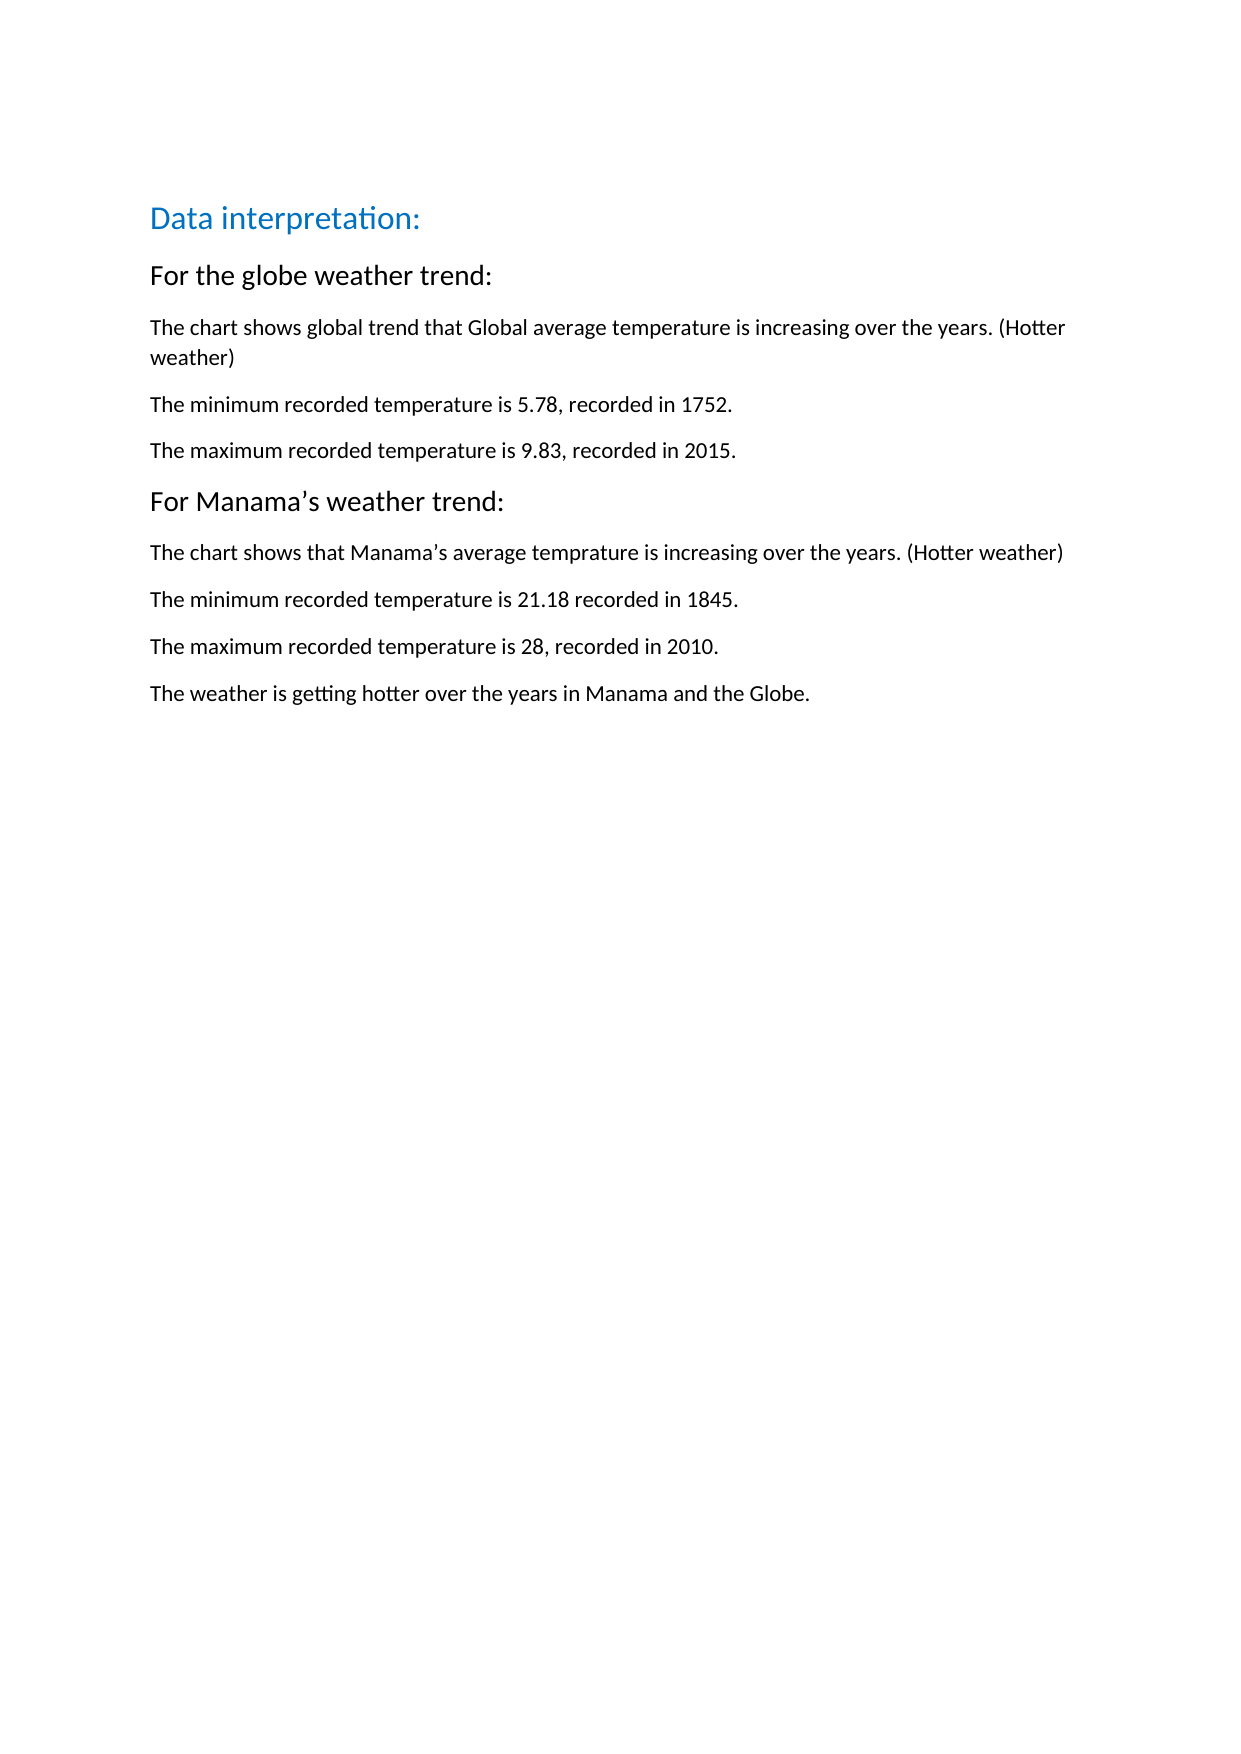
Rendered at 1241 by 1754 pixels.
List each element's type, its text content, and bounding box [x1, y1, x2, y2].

text The chart shows global trend that Global average temperature is increasing over the years. (Hotter weather) [150, 313, 1090, 371]
text The chart shows that Manama’s average temprature is increasing over the years. (Hotter weather) [150, 538, 1090, 567]
text The weather is getting hotter over the years in Manama and the Globe. [150, 679, 1090, 707]
text For Manama’s weather trend: [150, 483, 1090, 519]
text The maximum recorded temperature is 9.83, recorded in 2015. [150, 437, 1090, 464]
text The maximum recorded temperature is 28, recorded in 2010. [150, 632, 1090, 660]
text For the globe weather trend: [150, 257, 1090, 293]
text The minimum recorded temperature is 5.78, recorded in 1752. [150, 390, 1090, 418]
text Data interpretation: [150, 197, 1090, 238]
text The minimum recorded temperature is 21.18 recorded in 1845. [150, 585, 1090, 613]
